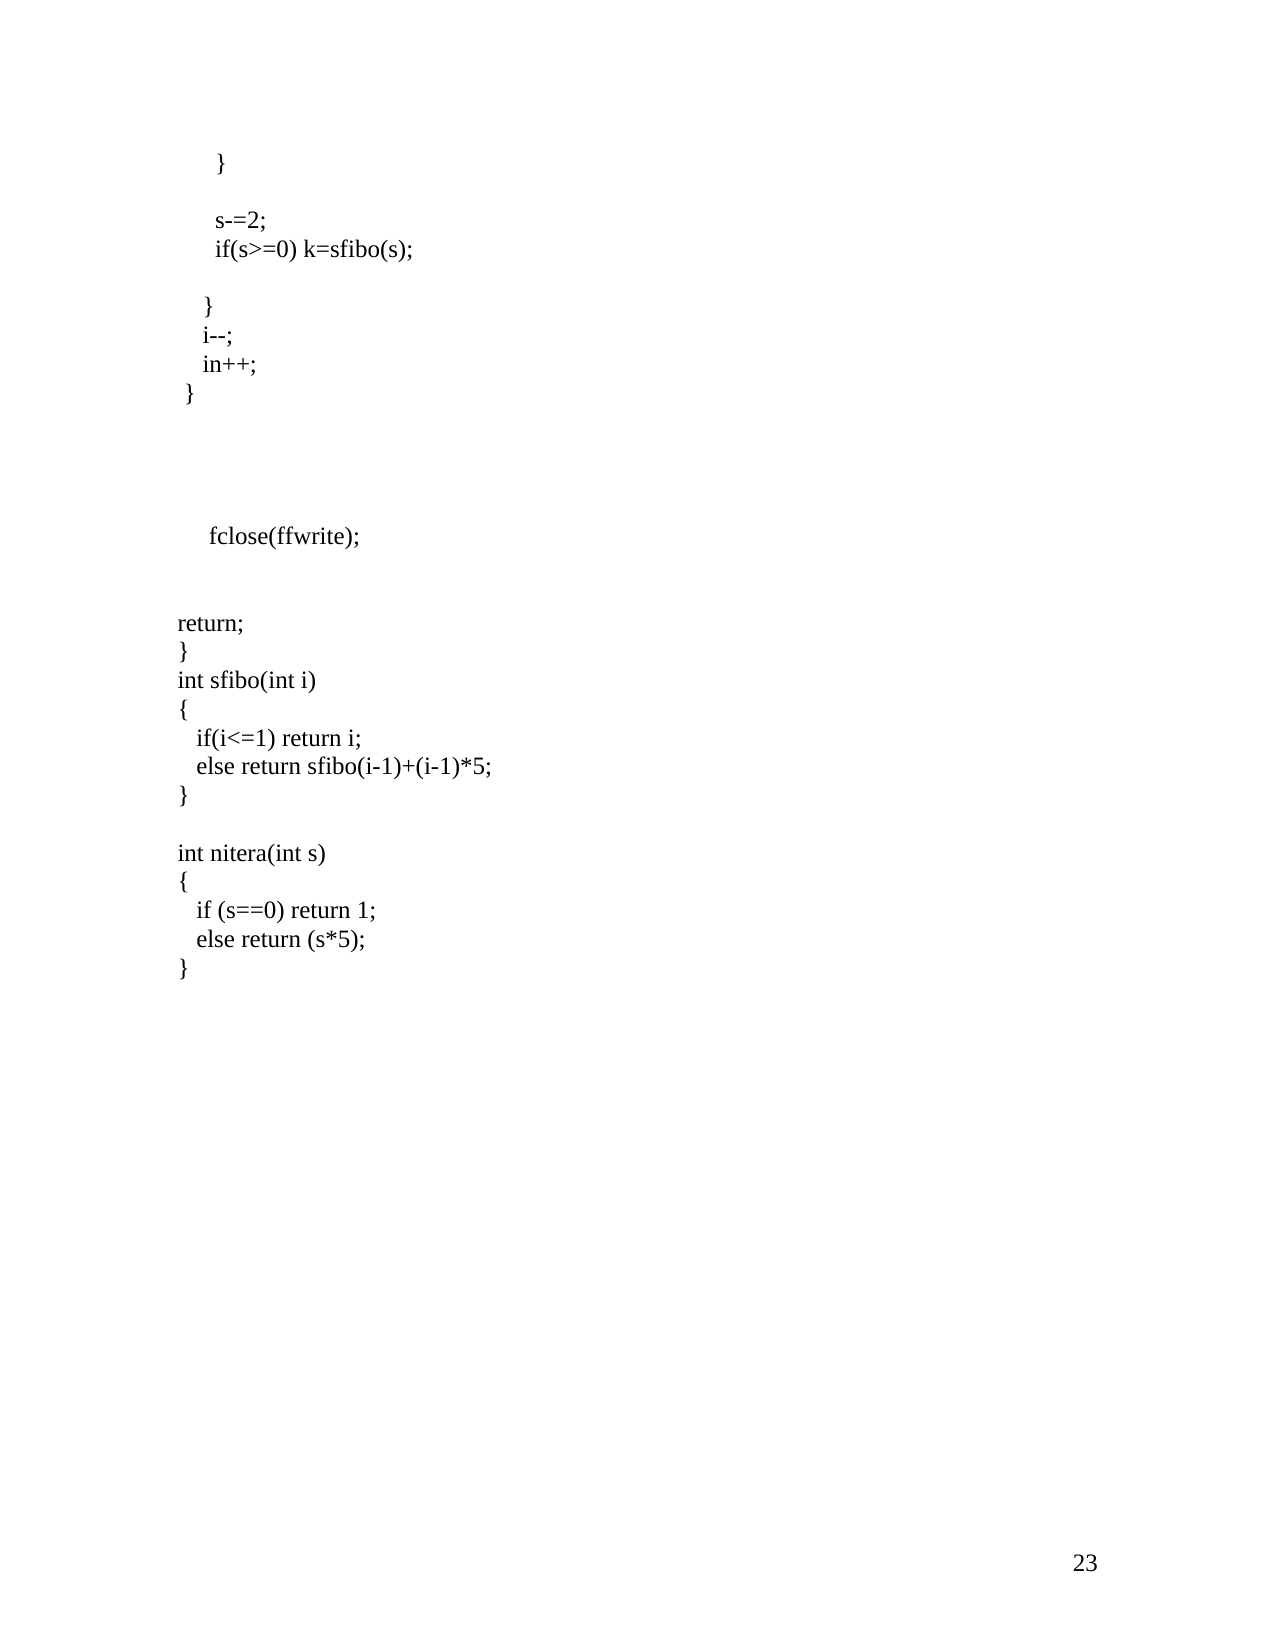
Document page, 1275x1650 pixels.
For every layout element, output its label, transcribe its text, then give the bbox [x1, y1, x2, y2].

text } [177, 378, 1098, 406]
text i--; [177, 320, 1098, 349]
text fclose(ffwrite); [177, 521, 1098, 550]
text if(s>=0) k=sfibo(s); [177, 234, 1098, 263]
text else return sfibo(i-1)+(i-1)*5; [177, 751, 1098, 780]
text int sfibo(int i) [177, 665, 1098, 694]
text int nitera(int s) [177, 838, 1098, 866]
text s-=2; [177, 205, 1098, 234]
text return; [177, 608, 1098, 636]
text if (s==0) return 1; [177, 895, 1098, 924]
text } [177, 291, 1098, 320]
text } [177, 148, 1098, 176]
text } [177, 636, 1098, 665]
text if(i<=1) return i; [177, 723, 1098, 751]
text else return (s*5); [177, 924, 1098, 953]
text in++; [177, 349, 1098, 378]
text } [177, 780, 1098, 809]
text { [177, 866, 1098, 895]
text } [177, 953, 1098, 981]
text { [177, 694, 1098, 723]
